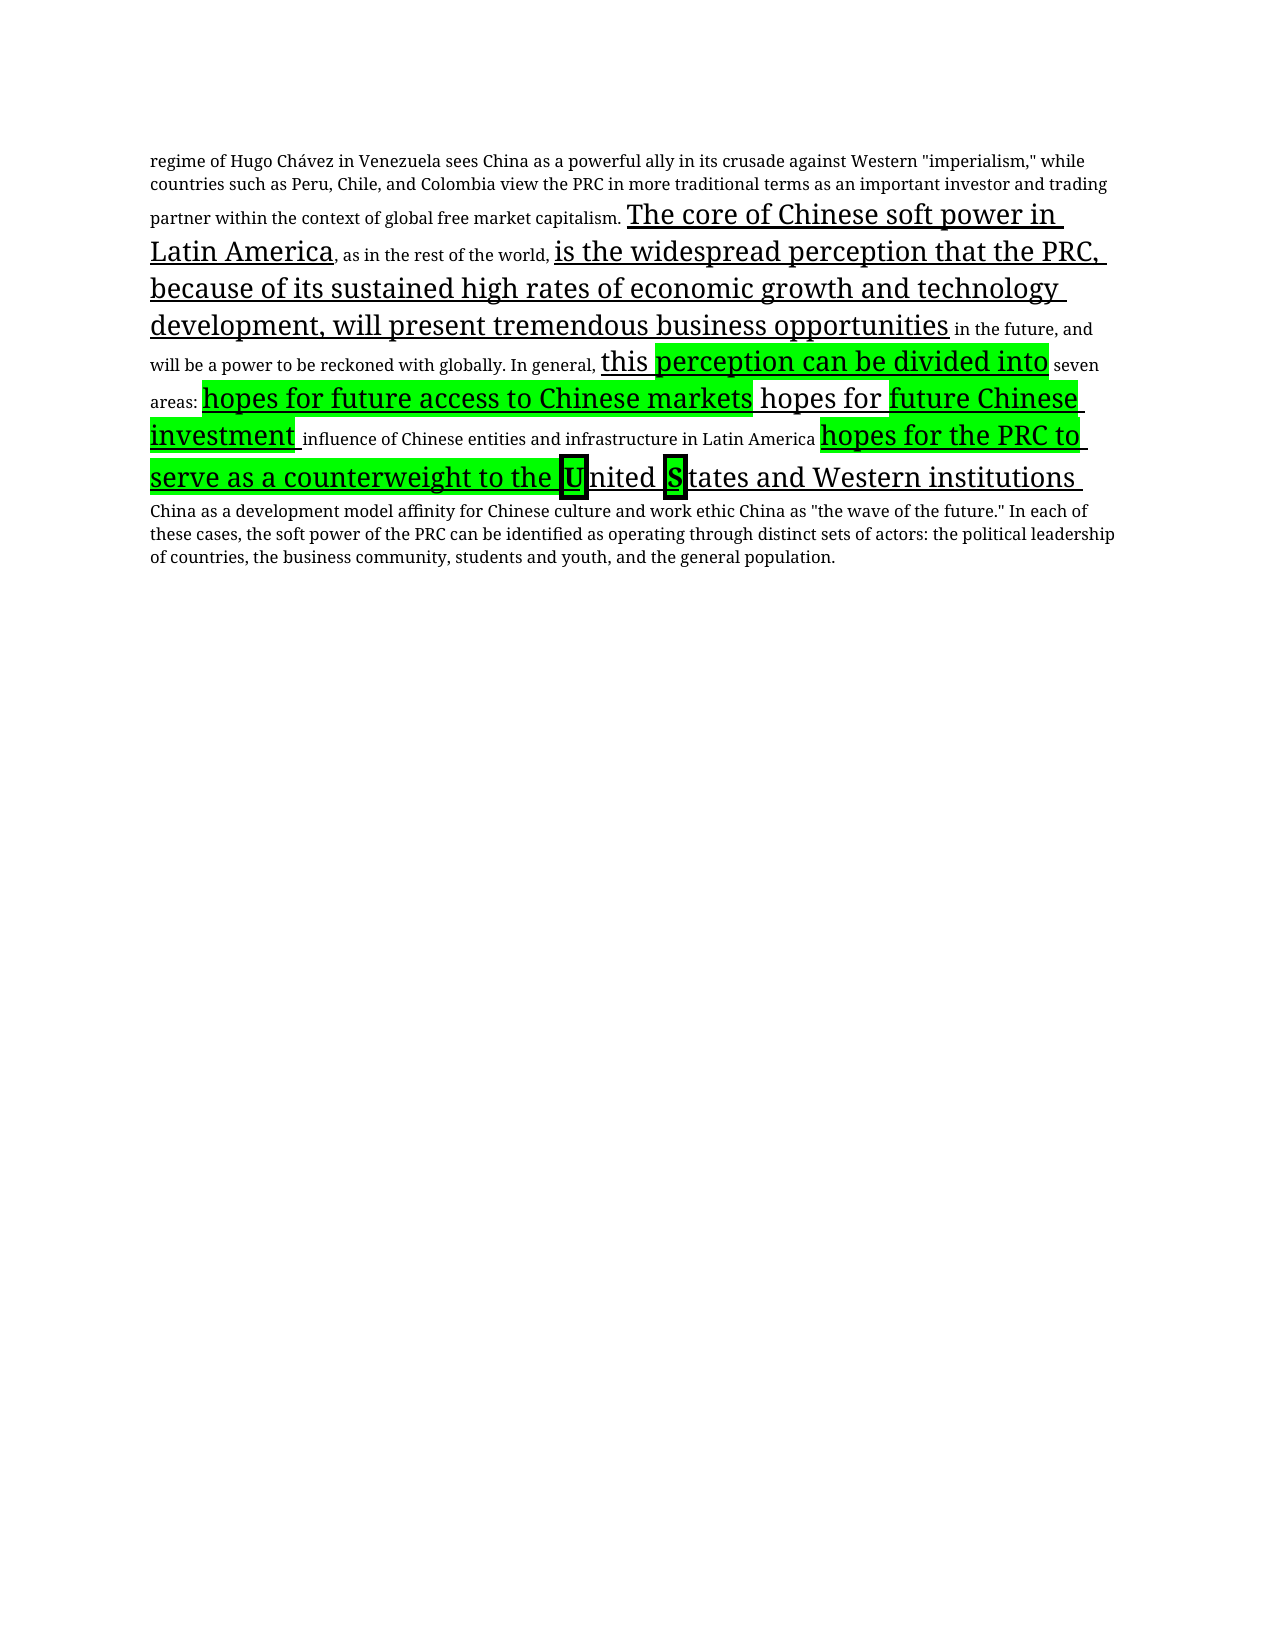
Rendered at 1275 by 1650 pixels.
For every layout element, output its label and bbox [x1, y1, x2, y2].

text [150, 150, 1125, 568]
